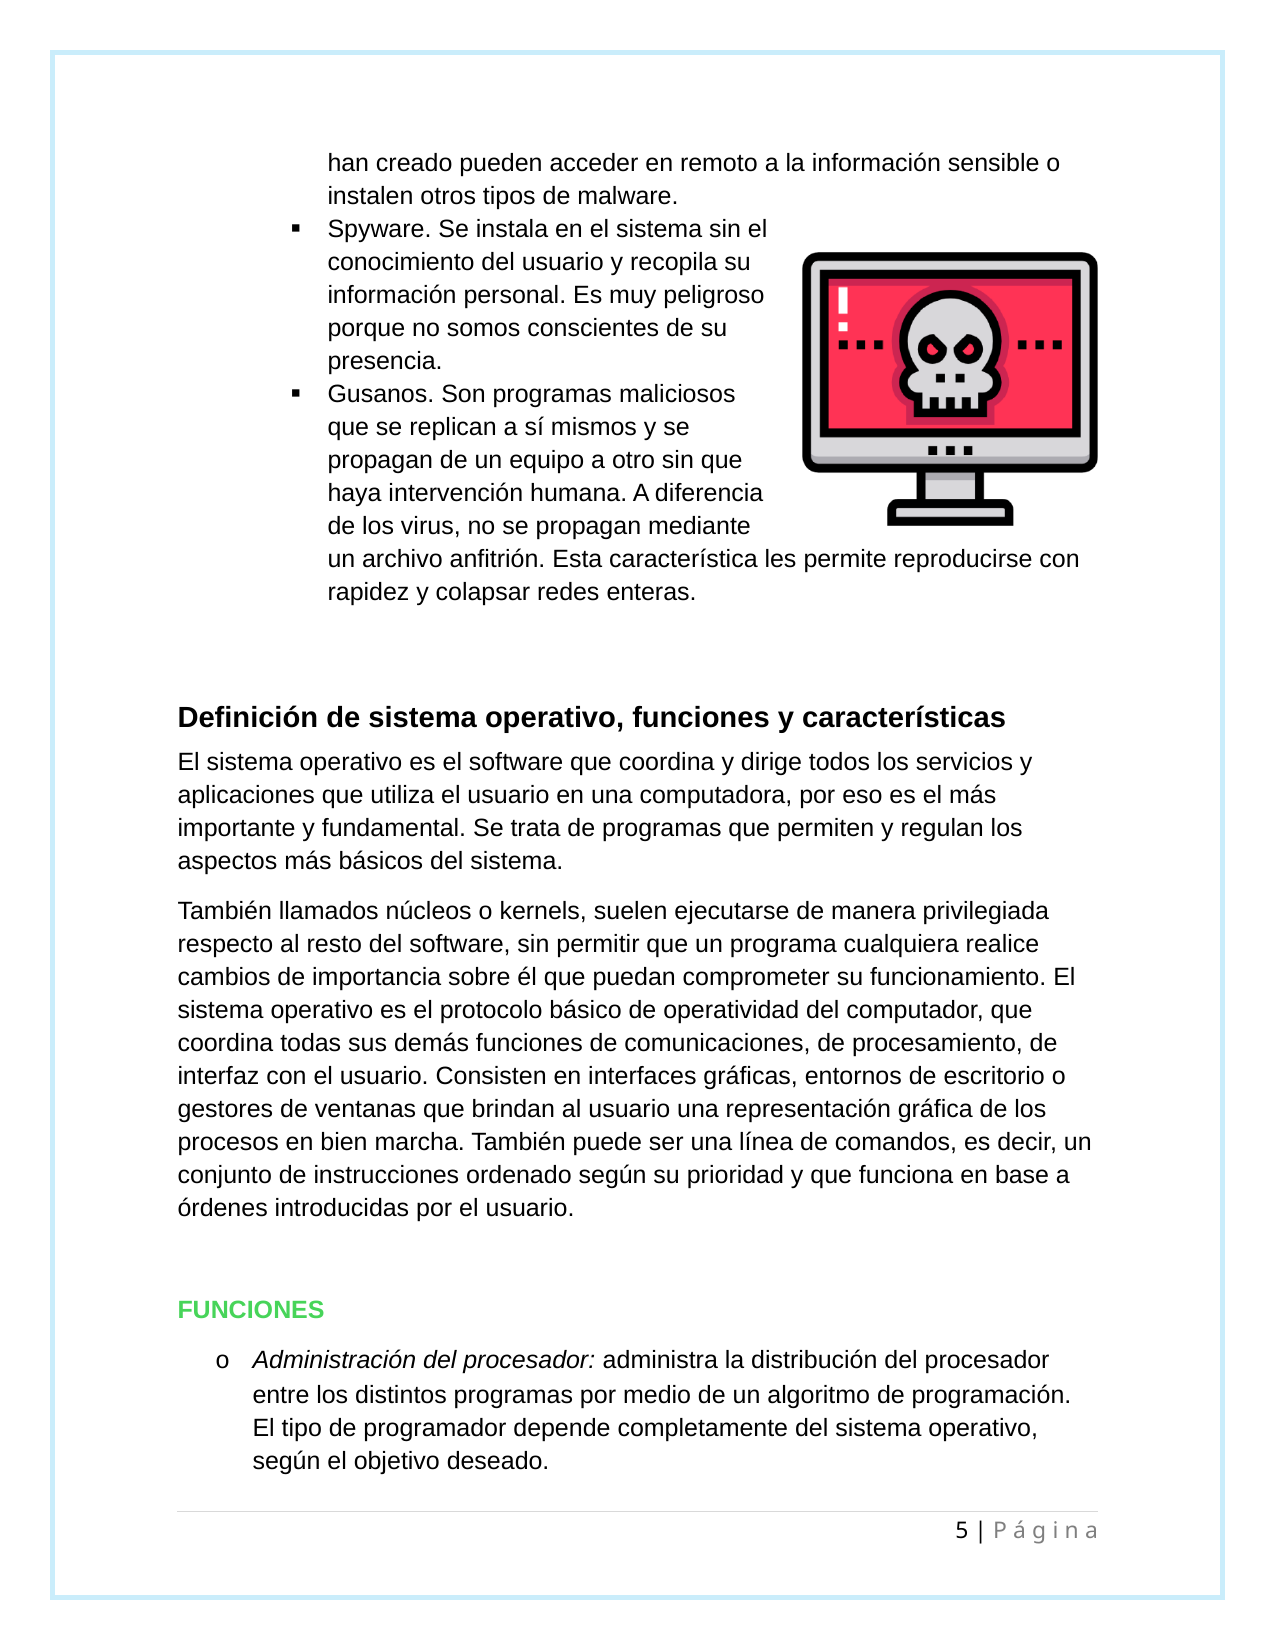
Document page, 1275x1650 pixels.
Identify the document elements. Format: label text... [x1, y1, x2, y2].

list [290, 148, 1098, 209]
subtitle Definición de sistema operativo, funciones y características [177, 700, 1098, 734]
list Administración del procesador: administra la distribución del procesador entre los distintos programas por medio de un algoritmo de programación. El tipo de programador depende completamente del sistema operativo, según el objetivo deseado. [215, 1345, 1098, 1475]
list Gusanos. Son programas maliciosos que se replican a sí mismos y se propagan de un equipo a otro sin que haya intervención humana. A diferencia de los virus, no se propagan mediante un archivo anfitrión. Esta característica les permite reproducirse con rapidez y colapsar redes enteras. [290, 379, 1098, 606]
text También llamados núcleos o kernels, suelen ejecutarse de manera privilegiada respecto al resto del software, sin permitir que un programa cualquiera realice cambios de importancia sobre él que puedan comprometer su funcionamiento. El sistema operativo es el protocolo básico de operatividad del computador, que coordina todas sus demás funciones de comunicaciones, de procesamiento, de interfaz con el usuario. Consisten en interfaces gráficas, entornos de escritorio o gestores de ventanas que brindan al usuario una representación gráfica de los procesos en bien marcha. También puede ser una línea de comandos, es decir, un conjunto de instrucciones ordenado según su prioridad y que funciona en base a órdenes introducidas por el usuario. [177, 896, 1098, 1222]
text El sistema operativo es el software que coordina y dirige todos los servicios y aplicaciones que utiliza el usuario en una computadora, por eso es el más importante y fundamental. Se trata de programas que permiten y regulan los aspectos más básicos del sistema. [177, 747, 1098, 875]
list Spyware. Se instala en el sistema sin el conocimiento del usuario y recopila su información personal. Es muy peligroso porque no somos conscientes de su presencia. [290, 214, 1098, 374]
picture [802, 241, 1098, 537]
text FUNCIONES [177, 1295, 1098, 1324]
